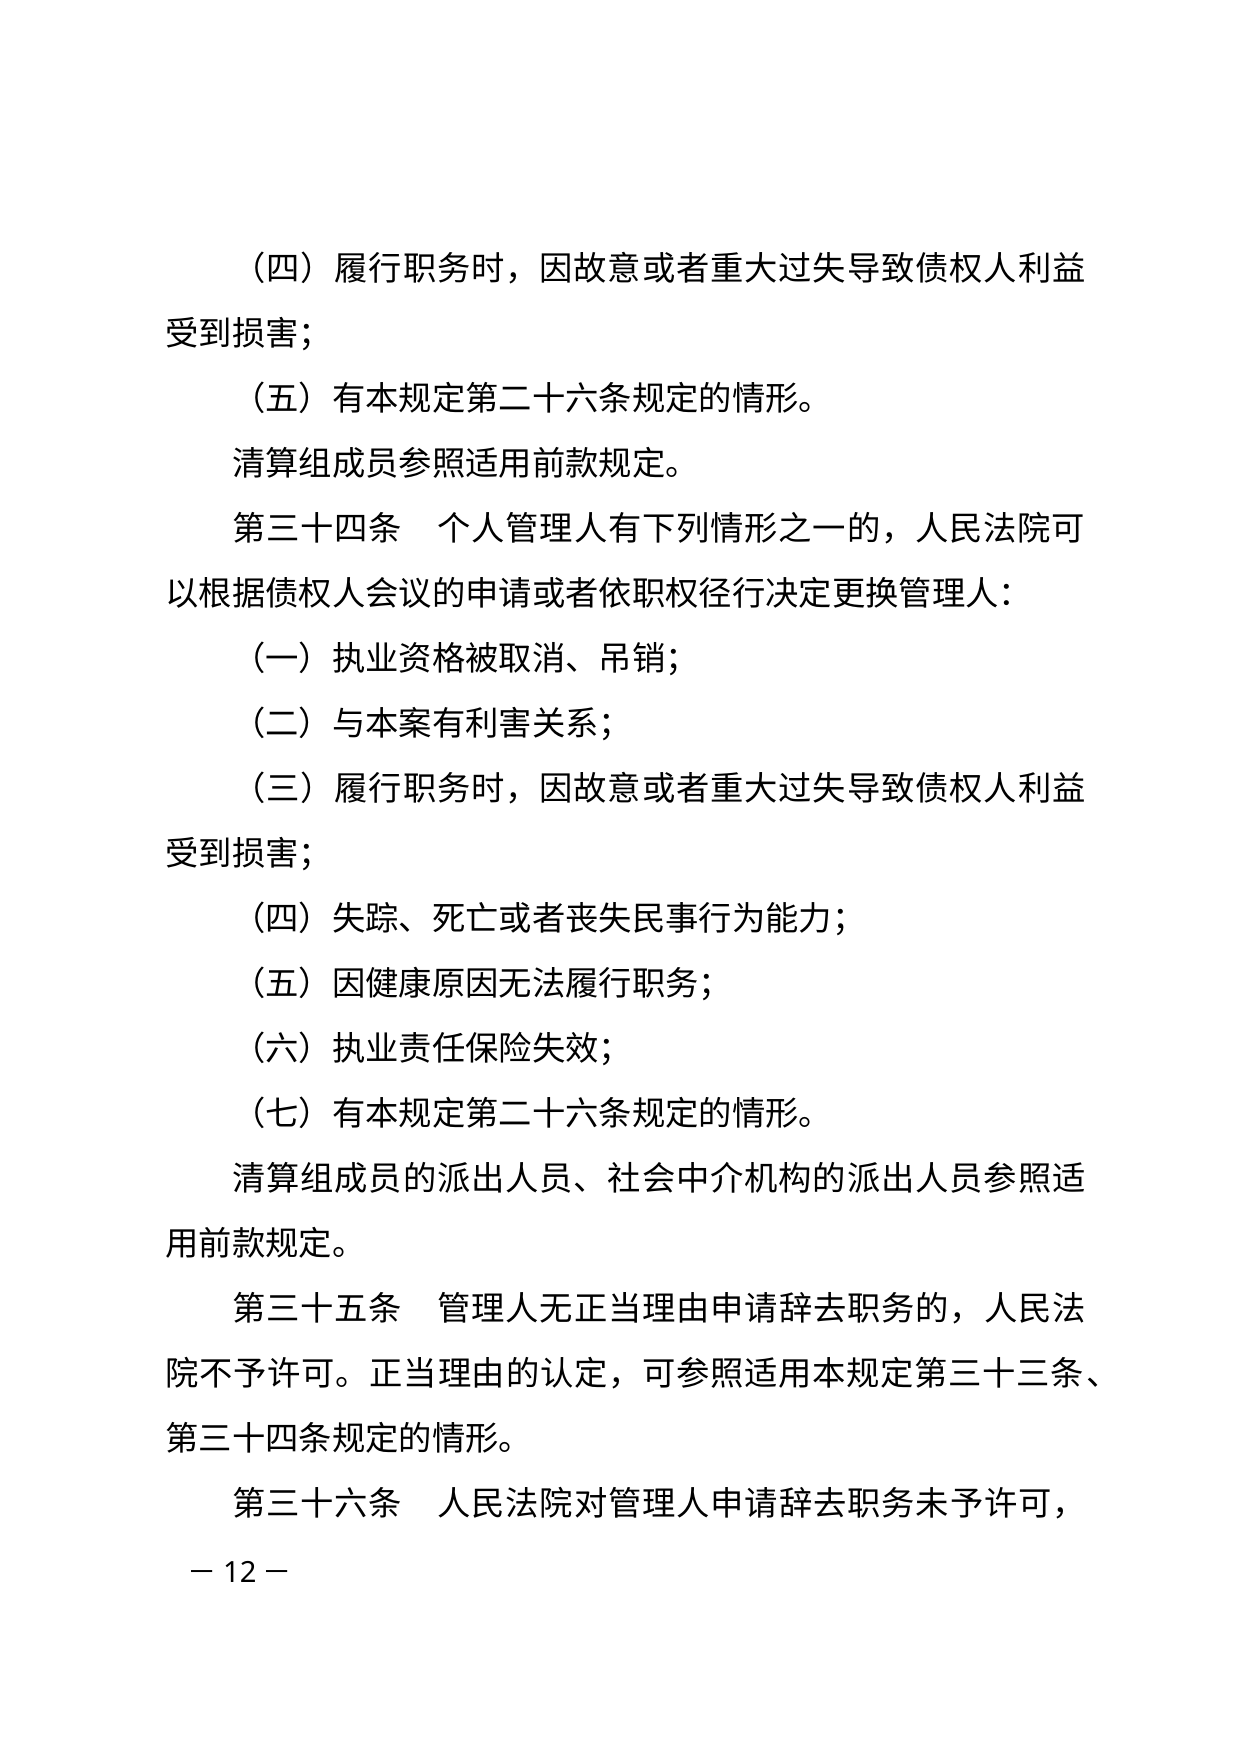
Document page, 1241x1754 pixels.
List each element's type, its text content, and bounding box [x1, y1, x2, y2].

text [165, 1468, 1087, 1533]
text （二）与本案有利害关系； [165, 688, 1087, 753]
text （四）履行职务时，因故意或者重大过失导致债权人利益受到损害； [165, 233, 1087, 363]
text （四）失踪、死亡或者丧失民事行为能力； [165, 883, 1087, 948]
text （三）履行职务时，因故意或者重大过失导致债权人利益受到损害； [165, 753, 1087, 883]
text （一）执业资格被取消、吊销； [165, 623, 1087, 688]
text 清算组成员的派出人员、社会中介机构的派出人员参照适用前款规定。 [165, 1143, 1087, 1273]
text （五）有本规定第二十六条规定的情形。 [165, 363, 1087, 428]
text （六）执业责任保险失效； [165, 1013, 1087, 1078]
text （七）有本规定第二十六条规定的情形。 [165, 1078, 1087, 1143]
text 第三十五条 管理人无正当理由申请辞去职务的，人民法院不予许可。正当理由的认定，可参照适用本规定第三十三条、第三十四条规定的情形。 [165, 1273, 1087, 1468]
text 第三十四条 个人管理人有下列情形之一的，人民法院可以根据债权人会议的申请或者依职权径行决定更换管理人： [165, 493, 1087, 623]
text 清算组成员参照适用前款规定。 [165, 428, 1087, 493]
text （五）因健康原因无法履行职务； [165, 948, 1087, 1013]
